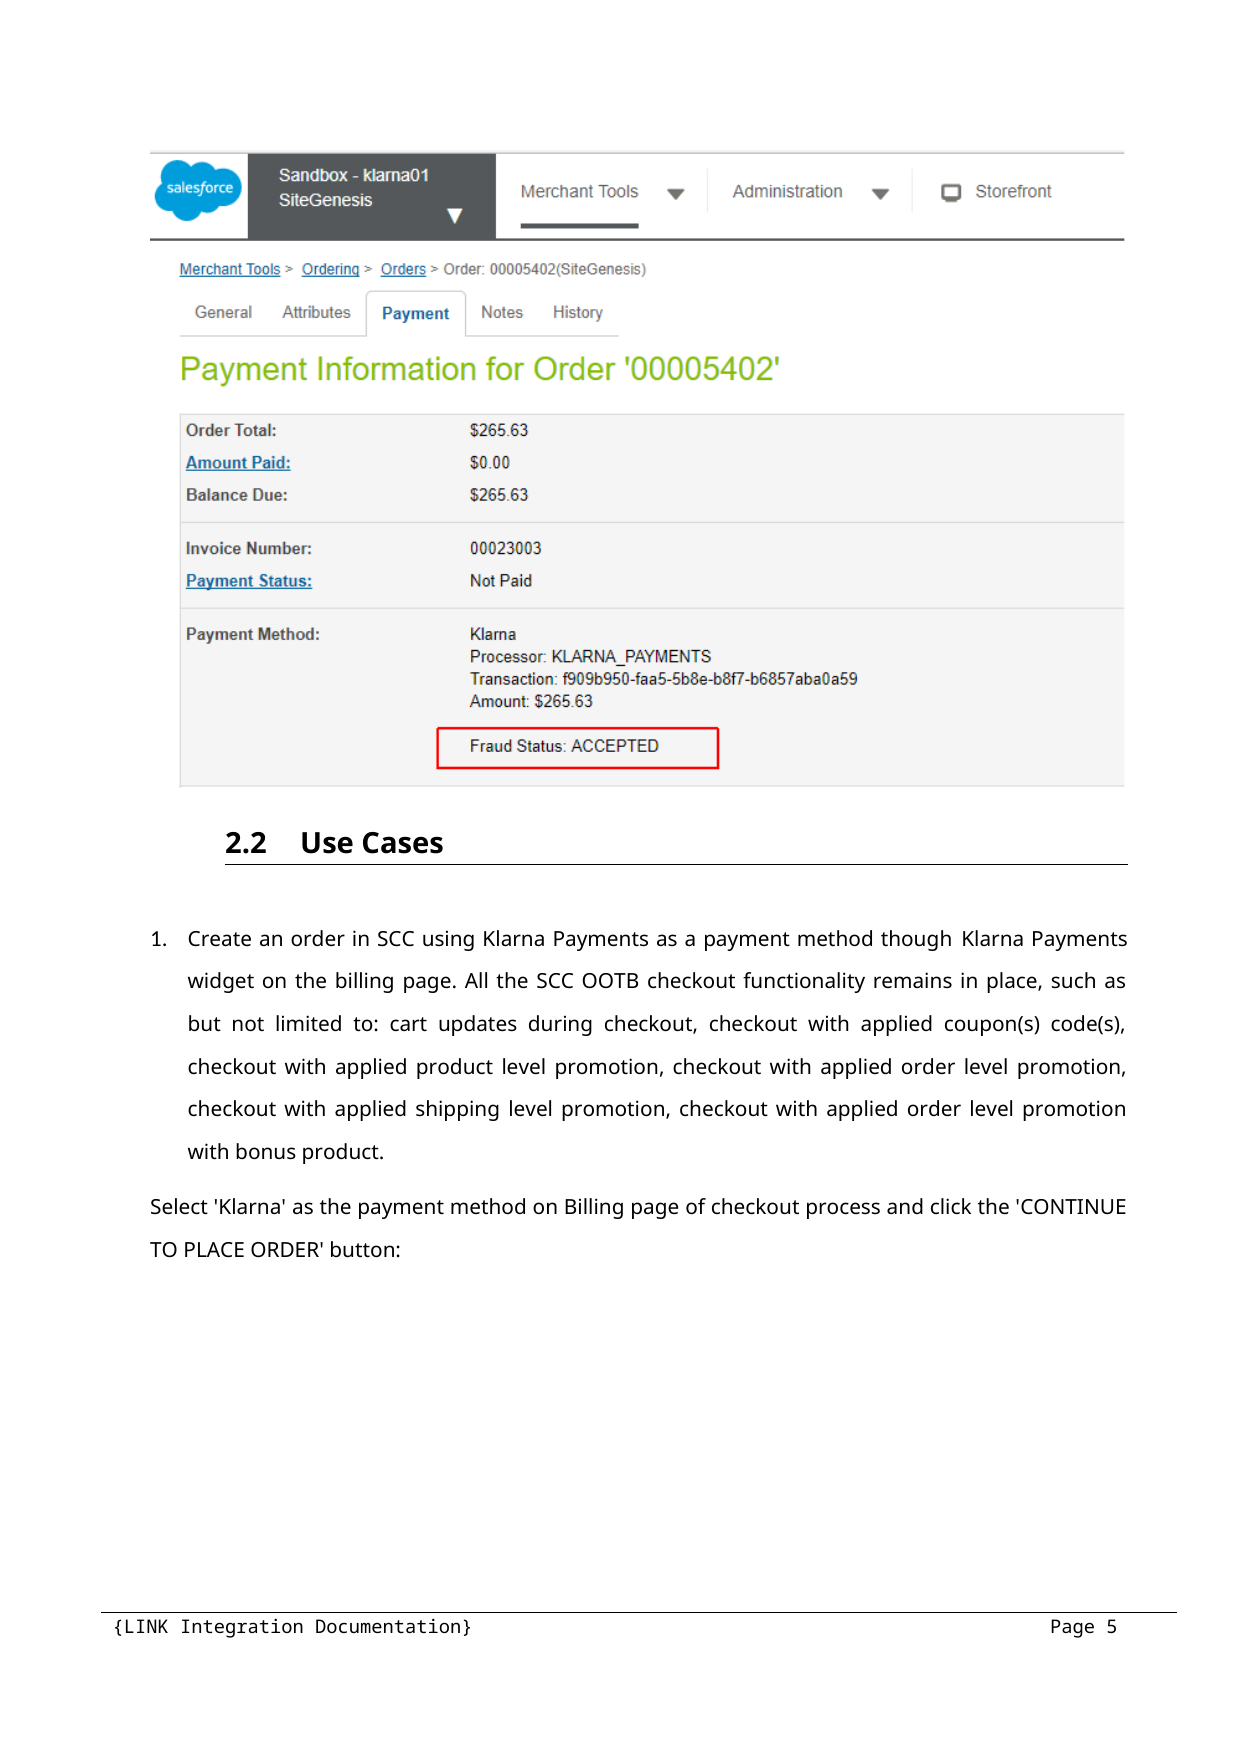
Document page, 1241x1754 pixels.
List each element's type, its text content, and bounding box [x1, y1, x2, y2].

text Select 'Klarna' as the payment method on Billing page of checkout process and click the 'CONTINUE TO PLACE ORDER' button: [150, 1192, 1128, 1263]
picture [150, 150, 1125, 788]
subtitle Use Cases [225, 822, 1128, 864]
list Create an order in SCC using Klarna Payments as a payment method though Klarna Payments widget on the billing page. All the SCC OOTB checkout functionality remains in place, such as but not limited to: cart updates during checkout, checkout with applied coupon(s) code(s), checkout with applied product level promotion, checkout with applied order level promotion, checkout with applied shipping level promotion, checkout with applied order level promotion with bonus product. [150, 924, 1128, 1165]
